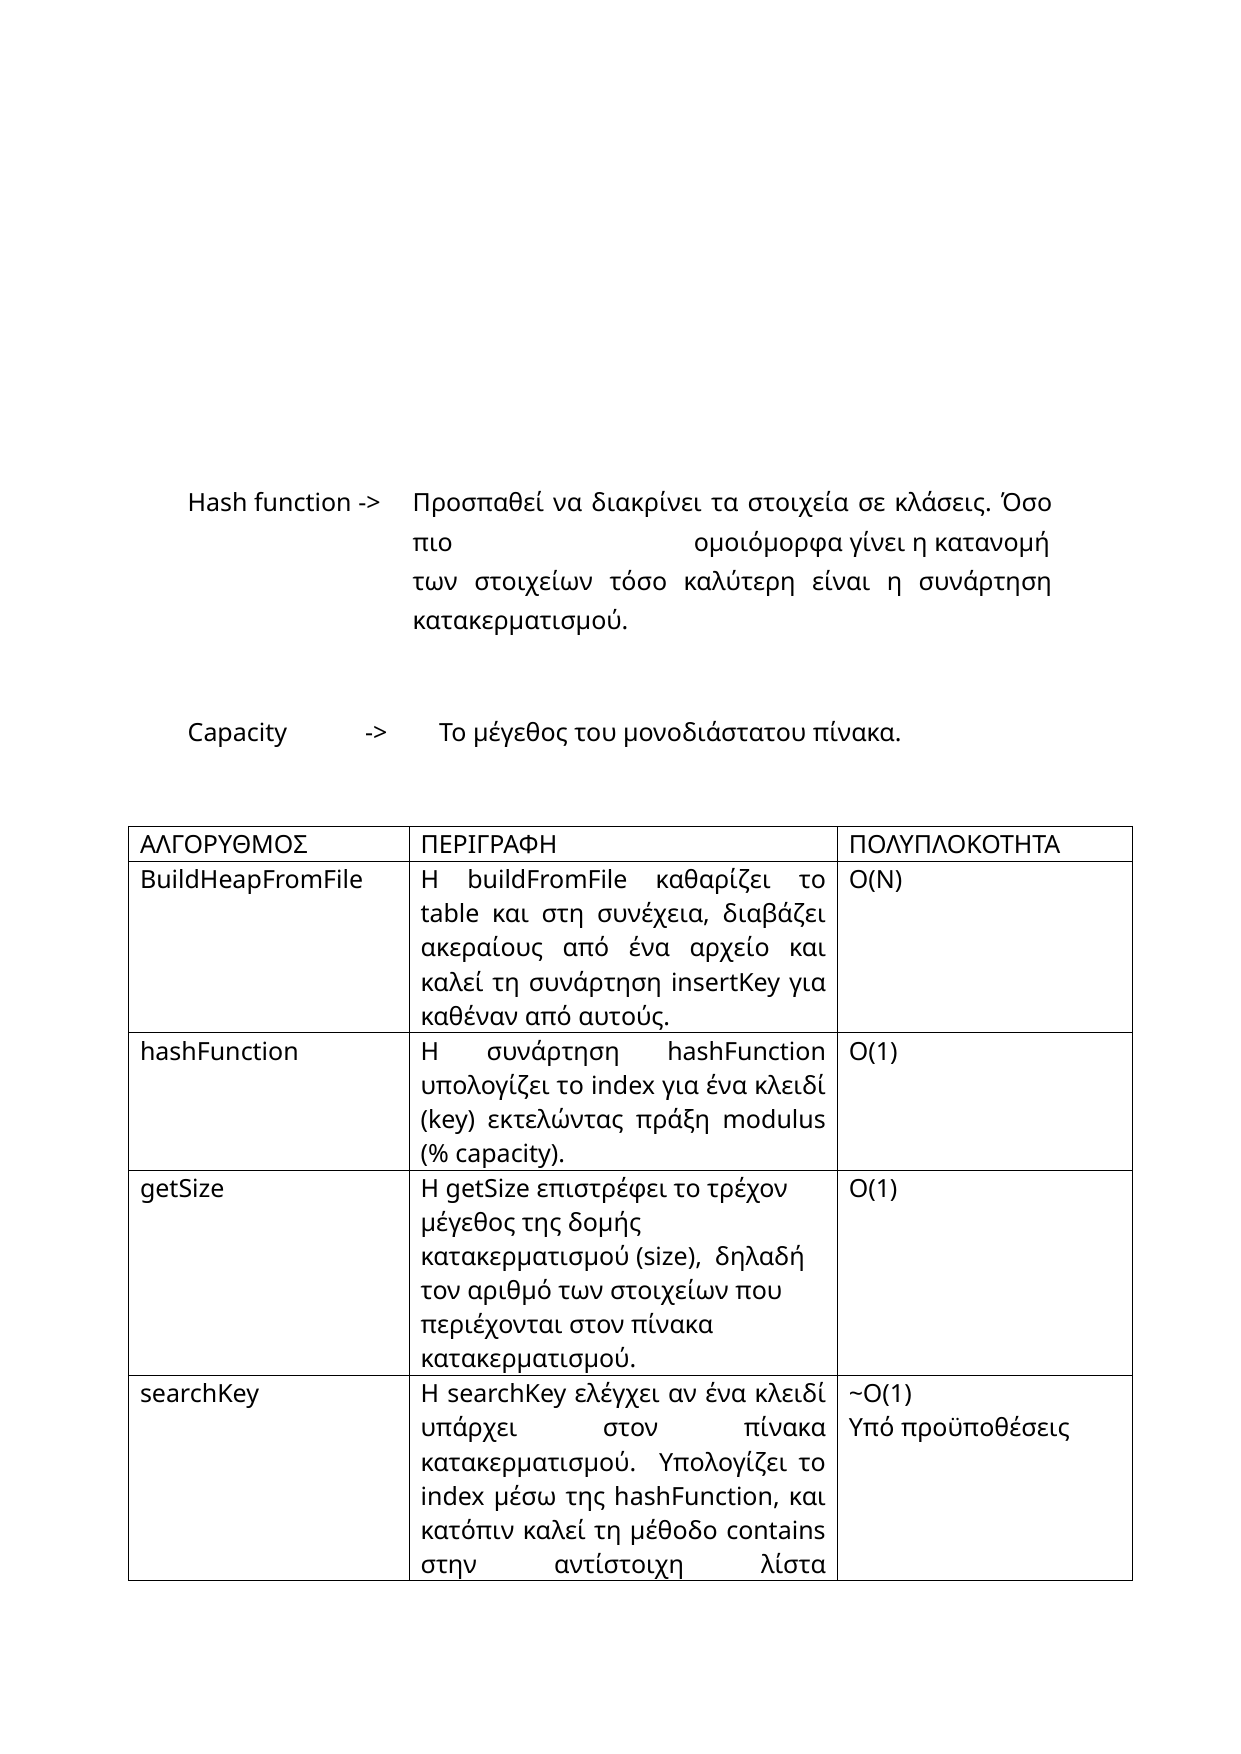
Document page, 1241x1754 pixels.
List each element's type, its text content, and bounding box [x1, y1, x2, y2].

text Capacity -> Το μέγεθος του μονοδιάστατου πίνακα. [187, 714, 1053, 748]
table_cell Η συνάρτηση hashFunction υπολογίζει το index για ένα κλειδί (key) εκτελώντας πράξη modulus (% capacity). [410, 1033, 837, 1169]
table_cell BuildHeapFromFile [129, 862, 409, 1032]
table_cell searchKey [129, 1376, 409, 1580]
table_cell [410, 1376, 837, 1580]
table_header ΠΟΛΥΠΛΟΚΟΤΗΤΑ [838, 827, 1132, 861]
table_cell O(1) [838, 1171, 1132, 1375]
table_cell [838, 1376, 1132, 1580]
text Hash function -> Προσπαθεί να διακρίνει τα στοιχεία σε κλάσεις. Όσο πιο ομοιόμορφα γίνει η κατανομή των στοιχείων τόσο καλύτερη είναι η συνάρτηση κατακερματισμού. [187, 485, 1053, 637]
table_header ΑΛΓΟΡΥΘΜΟΣ [129, 827, 409, 861]
table_cell Η buildFromFile καθαρίζει το table και στη συνέχεια, διαβάζει ακεραίους από ένα αρχείο και καλεί τη συνάρτηση insertKey για καθέναν από αυτούς. [410, 862, 837, 1032]
table_cell getSize [129, 1171, 409, 1375]
table_cell Η getSize επιστρέφει το τρέχον μέγεθος της δομής κατακερματισμού (size), δηλαδή τον αριθμό των στοιχείων που περιέχονται στον πίνακα κατακερματισμού. [410, 1171, 837, 1375]
table_cell Ο(1) [838, 1033, 1132, 1169]
table_header ΠΕΡΙΓΡΑΦΗ [410, 827, 837, 861]
table_cell O(N) [838, 862, 1132, 1032]
table_cell hashFunction [129, 1033, 409, 1169]
